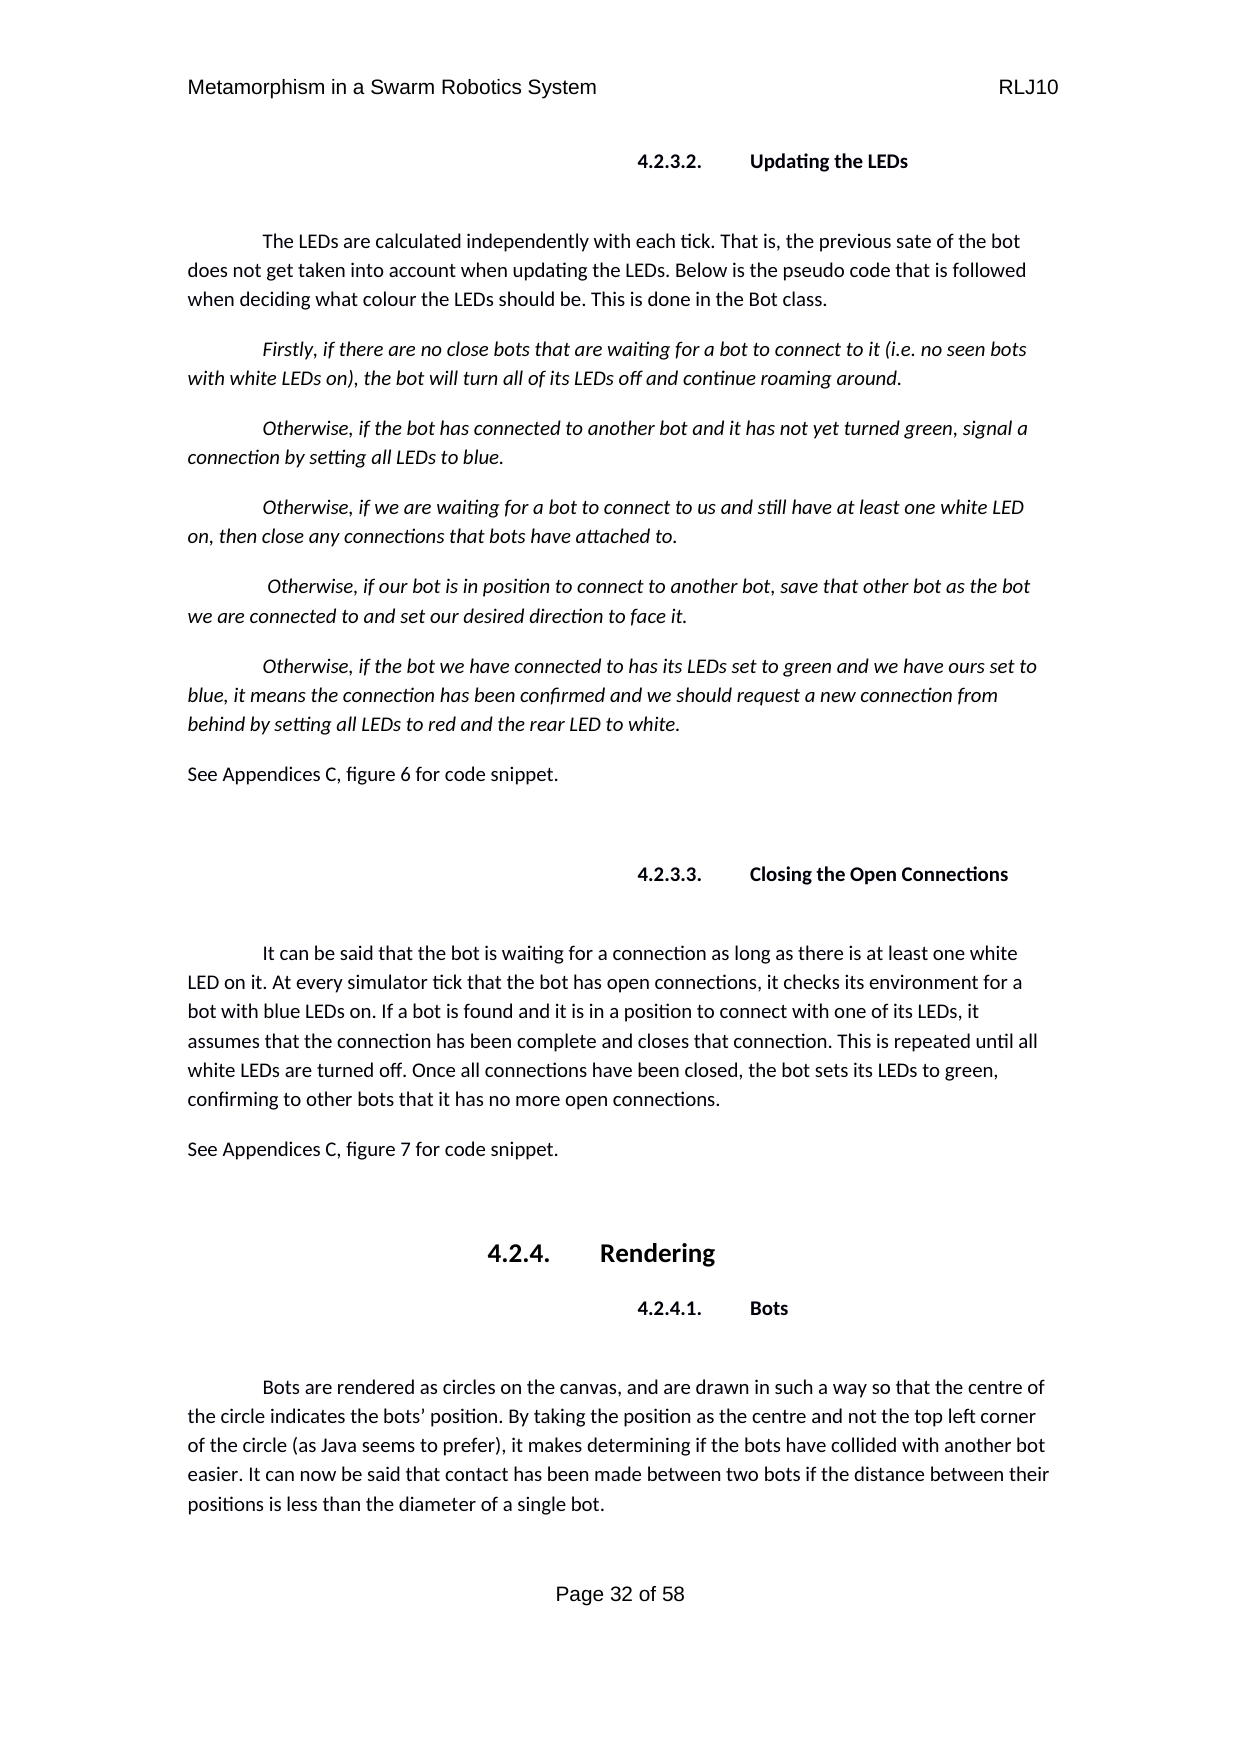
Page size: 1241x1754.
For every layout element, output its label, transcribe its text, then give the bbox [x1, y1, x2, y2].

text Otherwise, if the bot has connected to another bot and it has not yet turned green, signal a connection by setting all LEDs to blue. [187, 415, 1053, 470]
subtitle Bots [637, 1295, 1053, 1320]
text Otherwise, if the bot we have connected to has its LEDs set to green and we have ours set to blue, it means the connection has been confirmed and we should request a new connection from behind by setting all LEDs to red and the rear LED to white. [187, 653, 1053, 737]
text See Appendices C, figure 6 for code snippet. [187, 761, 1053, 787]
subtitle Closing the Open Connections [637, 861, 1053, 887]
text Otherwise, if our bot is in position to connect to another bot, save that other bot as the bot we are connected to and set our desired direction to face it. [187, 574, 1053, 628]
text Firstly, if there are no close bots that are waiting for a bot to connect to it (i.e. no seen bots with white LEDs on), the bot will turn all of its LEDs off and continue roaming around. [187, 336, 1053, 391]
text It can be said that the bot is waiting for a connection as long as there is at least one white LED on it. At every simulator tick that the bot has open connections, it checks its environment for a bot with blue LEDs on. If a bot is found and it is in a position to connect with one of its LEDs, it assumes that the connection has been complete and closes that connection. This is repeated until all white LEDs are turned off. Once all connections have been closed, the bot sets its LEDs to green, confirming to other bots that it has no more open connections. [187, 940, 1053, 1112]
text Otherwise, if we are waiting for a bot to connect to us and still have at least one white LED on, then close any connections that bots have attached to. [187, 494, 1053, 549]
text See Appendices C, figure 7 for code snippet. [187, 1136, 1053, 1162]
text Bots are rendered as circles on the canvas, and are drawn in such a way so that the centre of the circle indicates the bots’ position. By taking the position as the centre and not the top left corner of the circle (as Java seems to prefer), it makes determining if the bots have collided with another bot easier. It can now be said that contact has been made between two bots if the distance between their positions is less than the diameter of a single bot. [187, 1374, 1053, 1516]
subtitle Updating the LEDs [637, 149, 1053, 174]
text The LEDs are calculated independently with each tick. That is, the previous sate of the bot does not get taken into account when updating the LEDs. Below is the pseudo code that is followed when deciding what colour the LEDs should be. This is done in the Bot class. [187, 228, 1053, 312]
subtitle Rendering [487, 1236, 1053, 1269]
